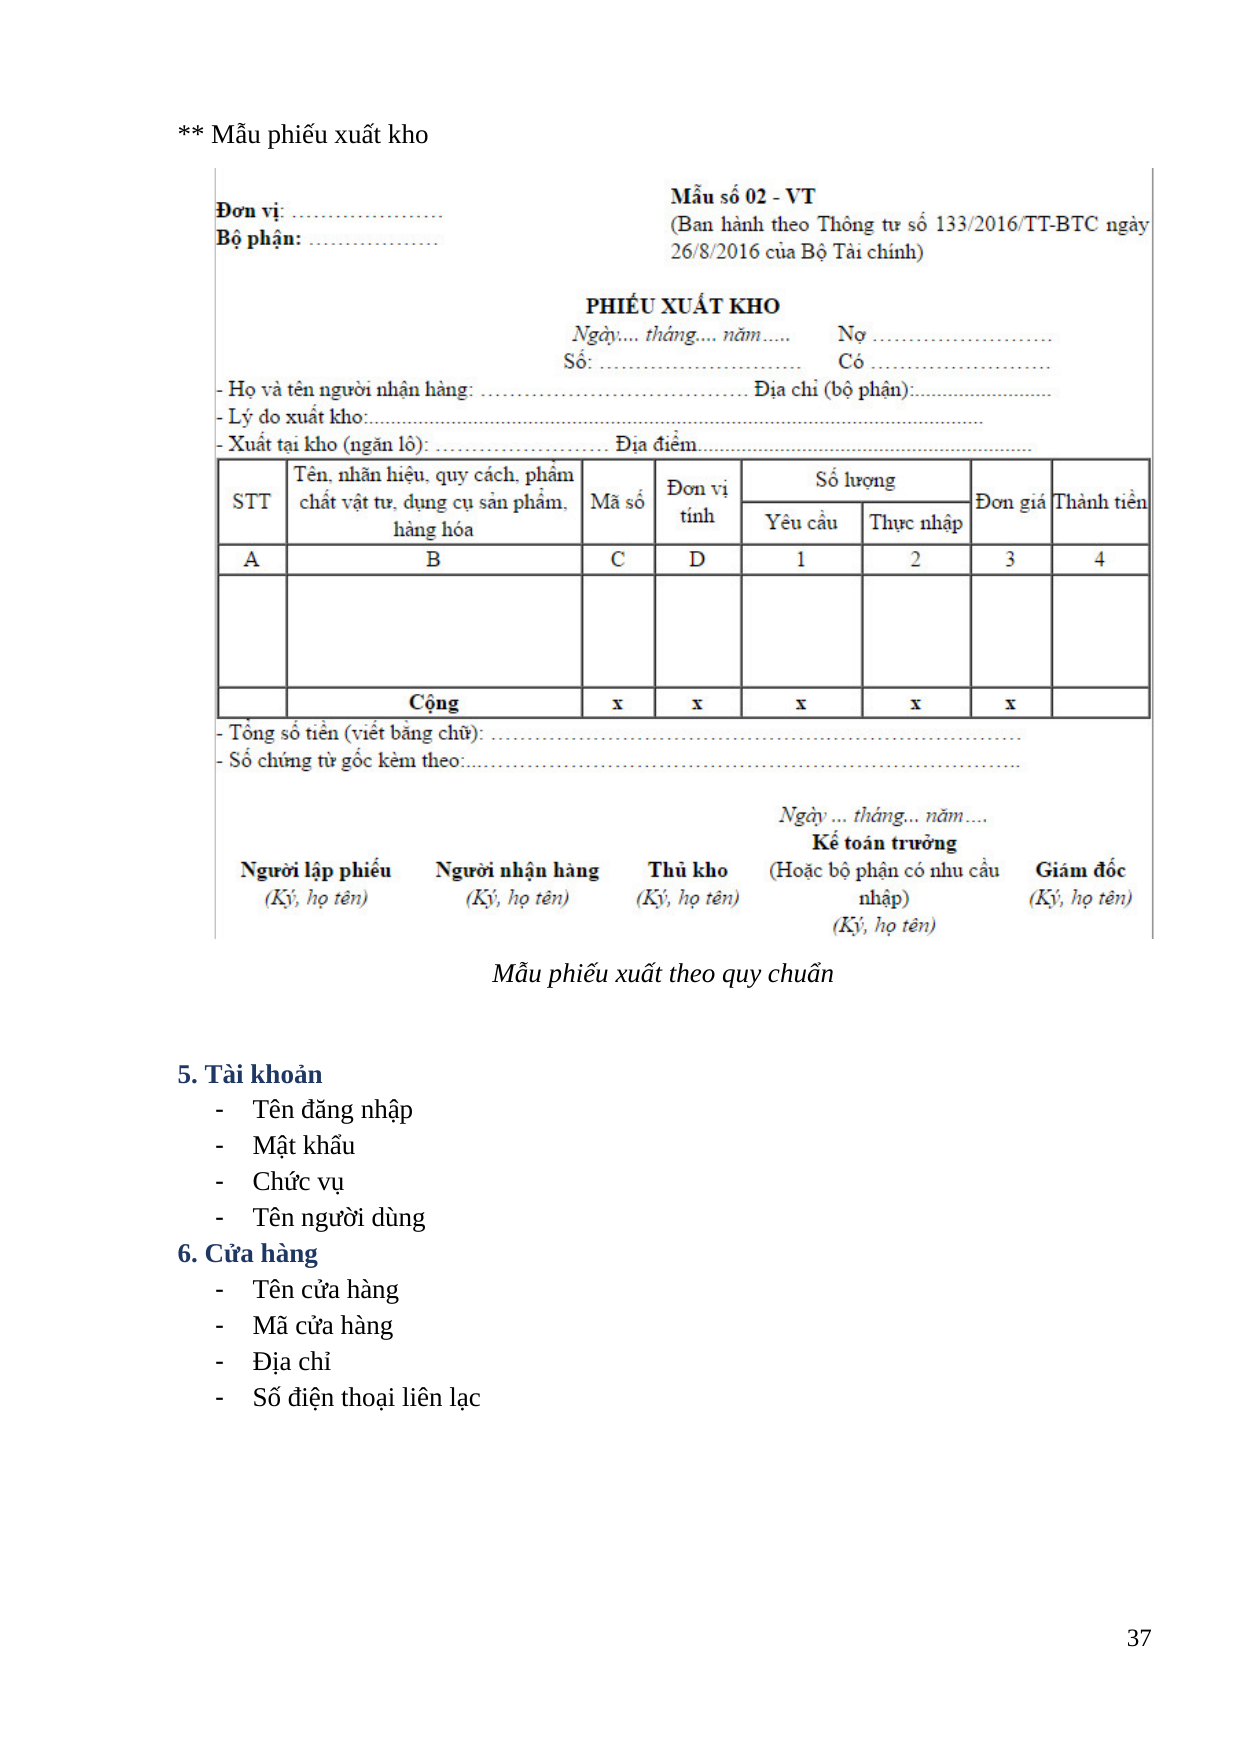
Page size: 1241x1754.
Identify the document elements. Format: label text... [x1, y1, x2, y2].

subtitle 5. Tài khoản [177, 1058, 1152, 1089]
text Mẫu phiếu xuất theo quy chuẩn [177, 957, 1152, 988]
text ** Mẫu phiếu xuất kho [177, 118, 1152, 149]
list Mã cửa hàng [215, 1309, 1152, 1340]
list Mật khẩu [215, 1129, 1152, 1161]
list Tên đăng nhập [215, 1093, 1152, 1125]
list Tên người dùng [215, 1201, 1152, 1232]
list Địa chỉ [215, 1345, 1152, 1376]
list Chức vụ [215, 1165, 1152, 1197]
subtitle 6. Cửa hàng [177, 1237, 1152, 1268]
list Tên cửa hàng [215, 1273, 1152, 1304]
list Số điện thoại liên lạc [215, 1381, 1152, 1412]
